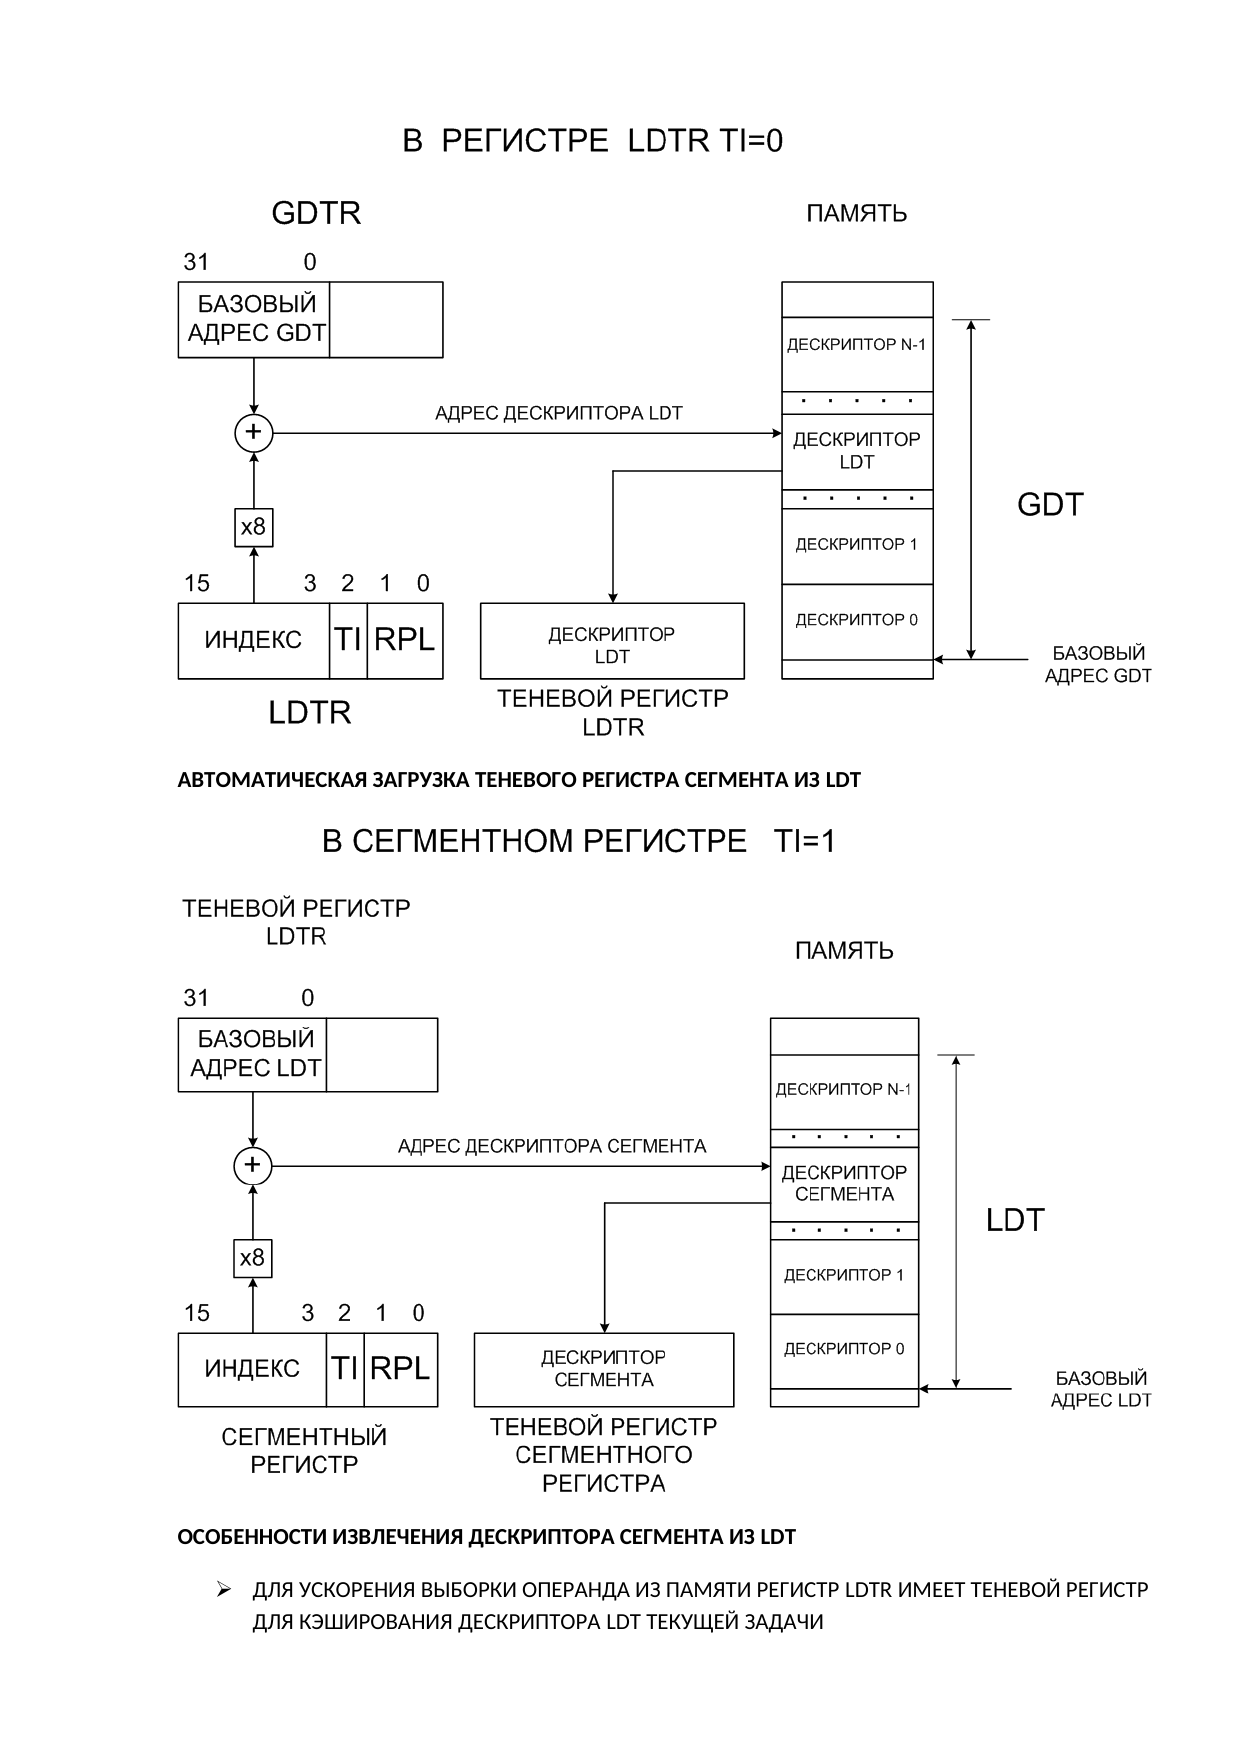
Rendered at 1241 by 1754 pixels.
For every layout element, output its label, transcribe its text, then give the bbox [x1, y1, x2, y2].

text ОСОБЕННОСТИ ИЗВЛЕЧЕНИЯ ДЕСКРИПТОРА СЕГМЕНТА ИЗ LDT [177, 1522, 1152, 1550]
picture [177, 118, 1152, 741]
picture [177, 818, 1152, 1498]
text АВТОМАТИЧЕСКАЯ ЗАГРУЗКА ТЕНЕВОГО РЕГИСТРА СЕГМЕНТА ИЗ LDT [177, 766, 1152, 793]
list ДЛЯ УСКОРЕНИЯ ВЫБОРКИ ОПЕРАНДА ИЗ ПАМЯТИ РЕГИСТР LDTR ИМЕЕТ ТЕНЕВОЙ РЕГИСТР ДЛЯ КЭШИРОВАНИЯ ДЕСКРИПТОРА LDT ТЕКУЩЕЙ ЗАДАЧИ [215, 1575, 1152, 1635]
